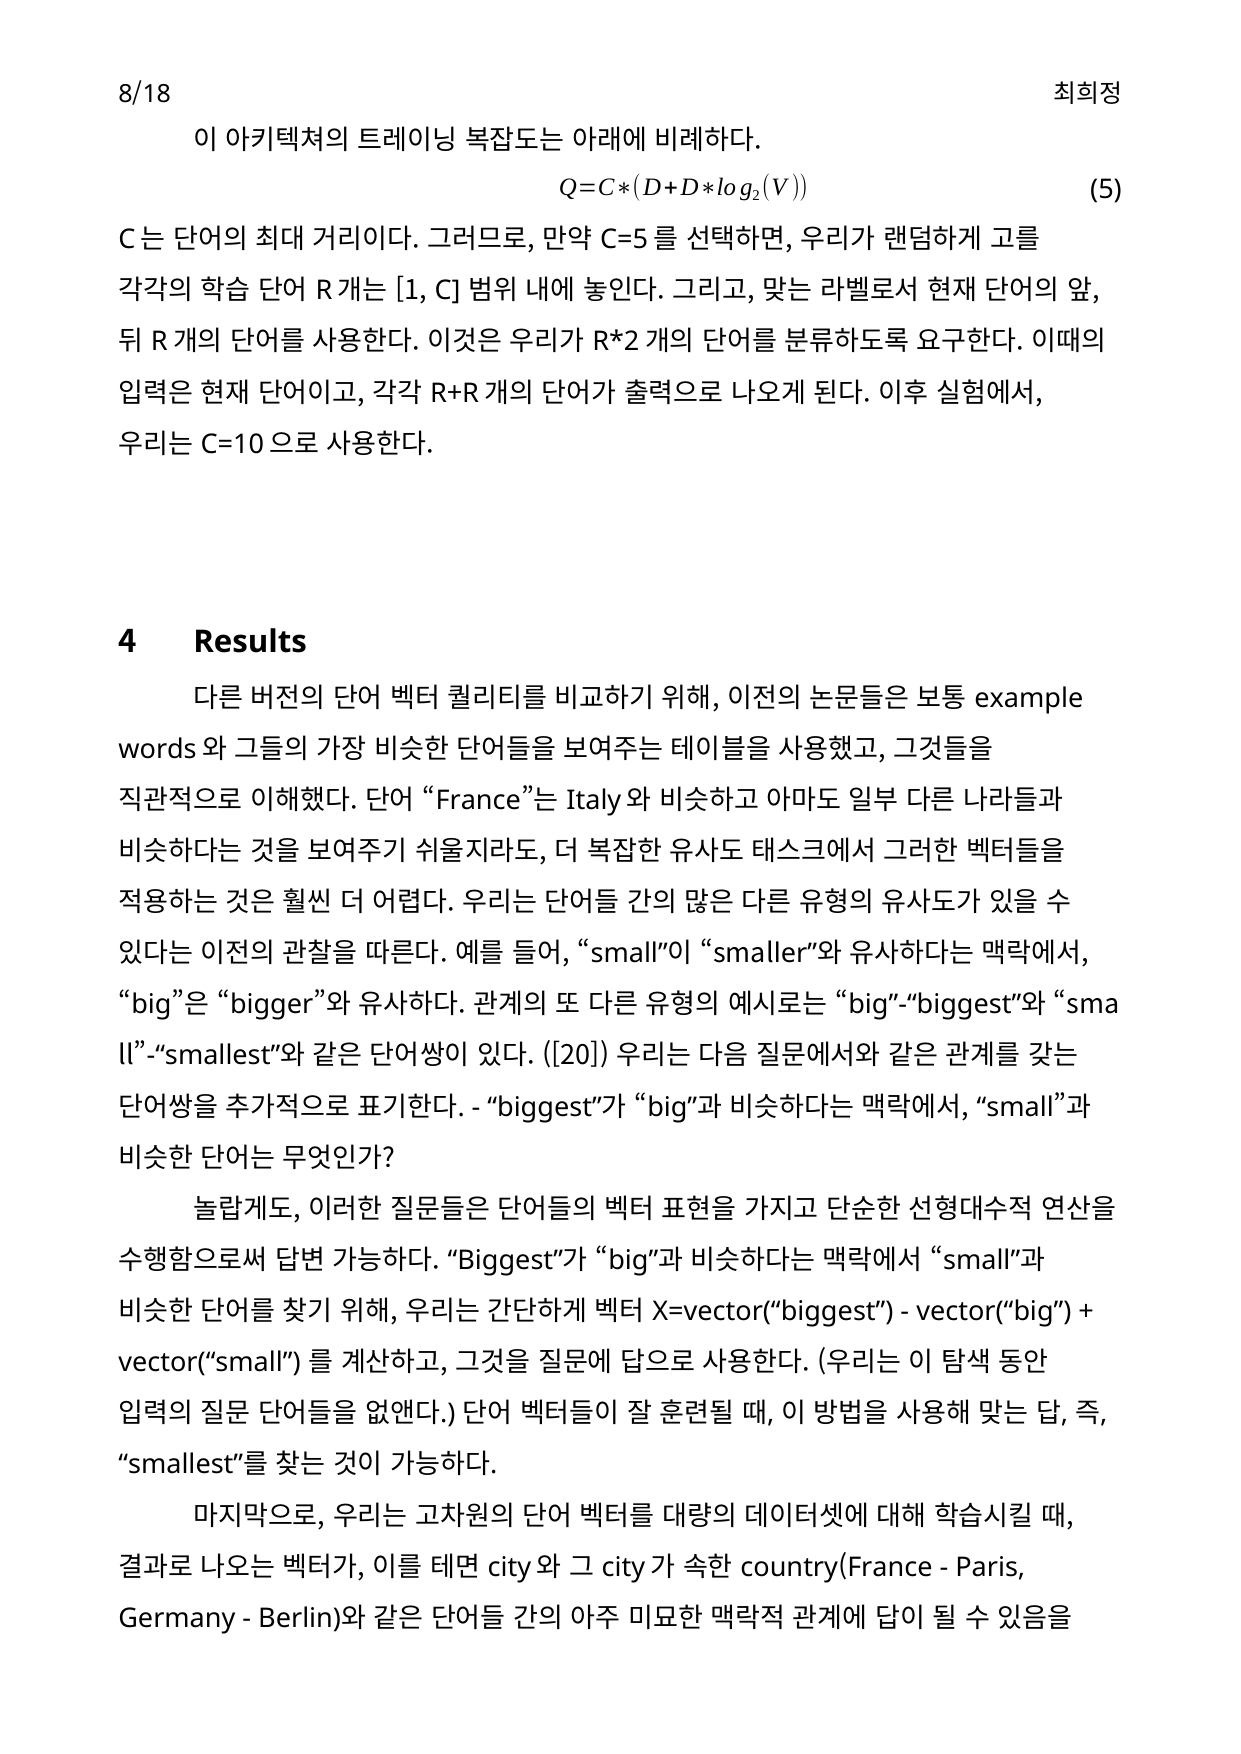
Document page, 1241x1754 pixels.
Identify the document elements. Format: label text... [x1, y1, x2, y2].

text 놀랍게도, 이러한 질문들은 단어들의 벡터 표현을 가지고 단순한 선형대수적 연산을 수행함으로써 답변 가능하다. “Biggest”가 “big”과 비슷하다는 맥락에서 “small”과 비슷한 단어를 찾기 위해, 우리는 간단하게 벡터 X=vector(“biggest”) - vector(“big”) + vector(“small”) 를 계산하고, 그것을 질문에 답으로 사용한다. (우리는 이 탐색 동안 입력의 질문 단어들을 없앤다.) 단어 벡터들이 잘 훈련될 때, 이 방법을 사용해 맞는 답, 즉, “smallest”를 찾는 것이 가능하다. [118, 1187, 1122, 1482]
text (5) [118, 169, 1122, 206]
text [118, 1493, 1122, 1635]
text 다른 버전의 단어 벡터 퀄리티를 비교하기 위해, 이전의 논문들은 보통 example words와 그들의 가장 비슷한 단어들을 보여주는 테이블을 사용했고, 그것들을 직관적으로 이해했다. 단어 “France”는 Italy와 비슷하고 아마도 일부 다른 나라들과 비슷하다는 것을 보여주기 쉬울지라도, 더 복잡한 유사도 태스크에서 그러한 벡터들을 적용하는 것은 훨씬 더 어렵다. 우리는 단어들 간의 많은 다른 유형의 유사도가 있을 수 있다는 이전의 관찰을 따른다. 예를 들어, “small”이 “smaller”와 유사하다는 맥락에서,“big”은 “bigger”와 유사하다. 관계의 또 다른 유형의 예시로는 “big”-“biggest”와 “small”-“smallest”와 같은 단어쌍이 있다. ([20]) 우리는 다음 질문에서와 같은 관계를 갖는 단어쌍을 추가적으로 표기한다. - “biggest”가 “big”과 비슷하다는 맥락에서, “small”과 비슷한 단어는 무엇인가? [118, 676, 1122, 1175]
text 이 아키텍쳐의 트레이닝 복잡도는 아래에 비례하다. [118, 118, 1122, 157]
text C는 단어의 최대 거리이다. 그러므로, 만약 C=5를 선택하면, 우리가 랜덤하게 고를 각각의 학습 단어 R개는 [1, C] 범위 내에 놓인다. 그리고, 맞는 라벨로서 현재 단어의 앞, 뒤 R개의 단어를 사용한다. 이것은 우리가 R*2개의 단어를 분류하도록 요구한다. 이때의 입력은 현재 단어이고, 각각 R+R개의 단어가 출력으로 나오게 된다. 이후 실험에서, 우리는 C=10으로 사용한다. [118, 217, 1122, 461]
text 4 Results [118, 617, 1122, 662]
